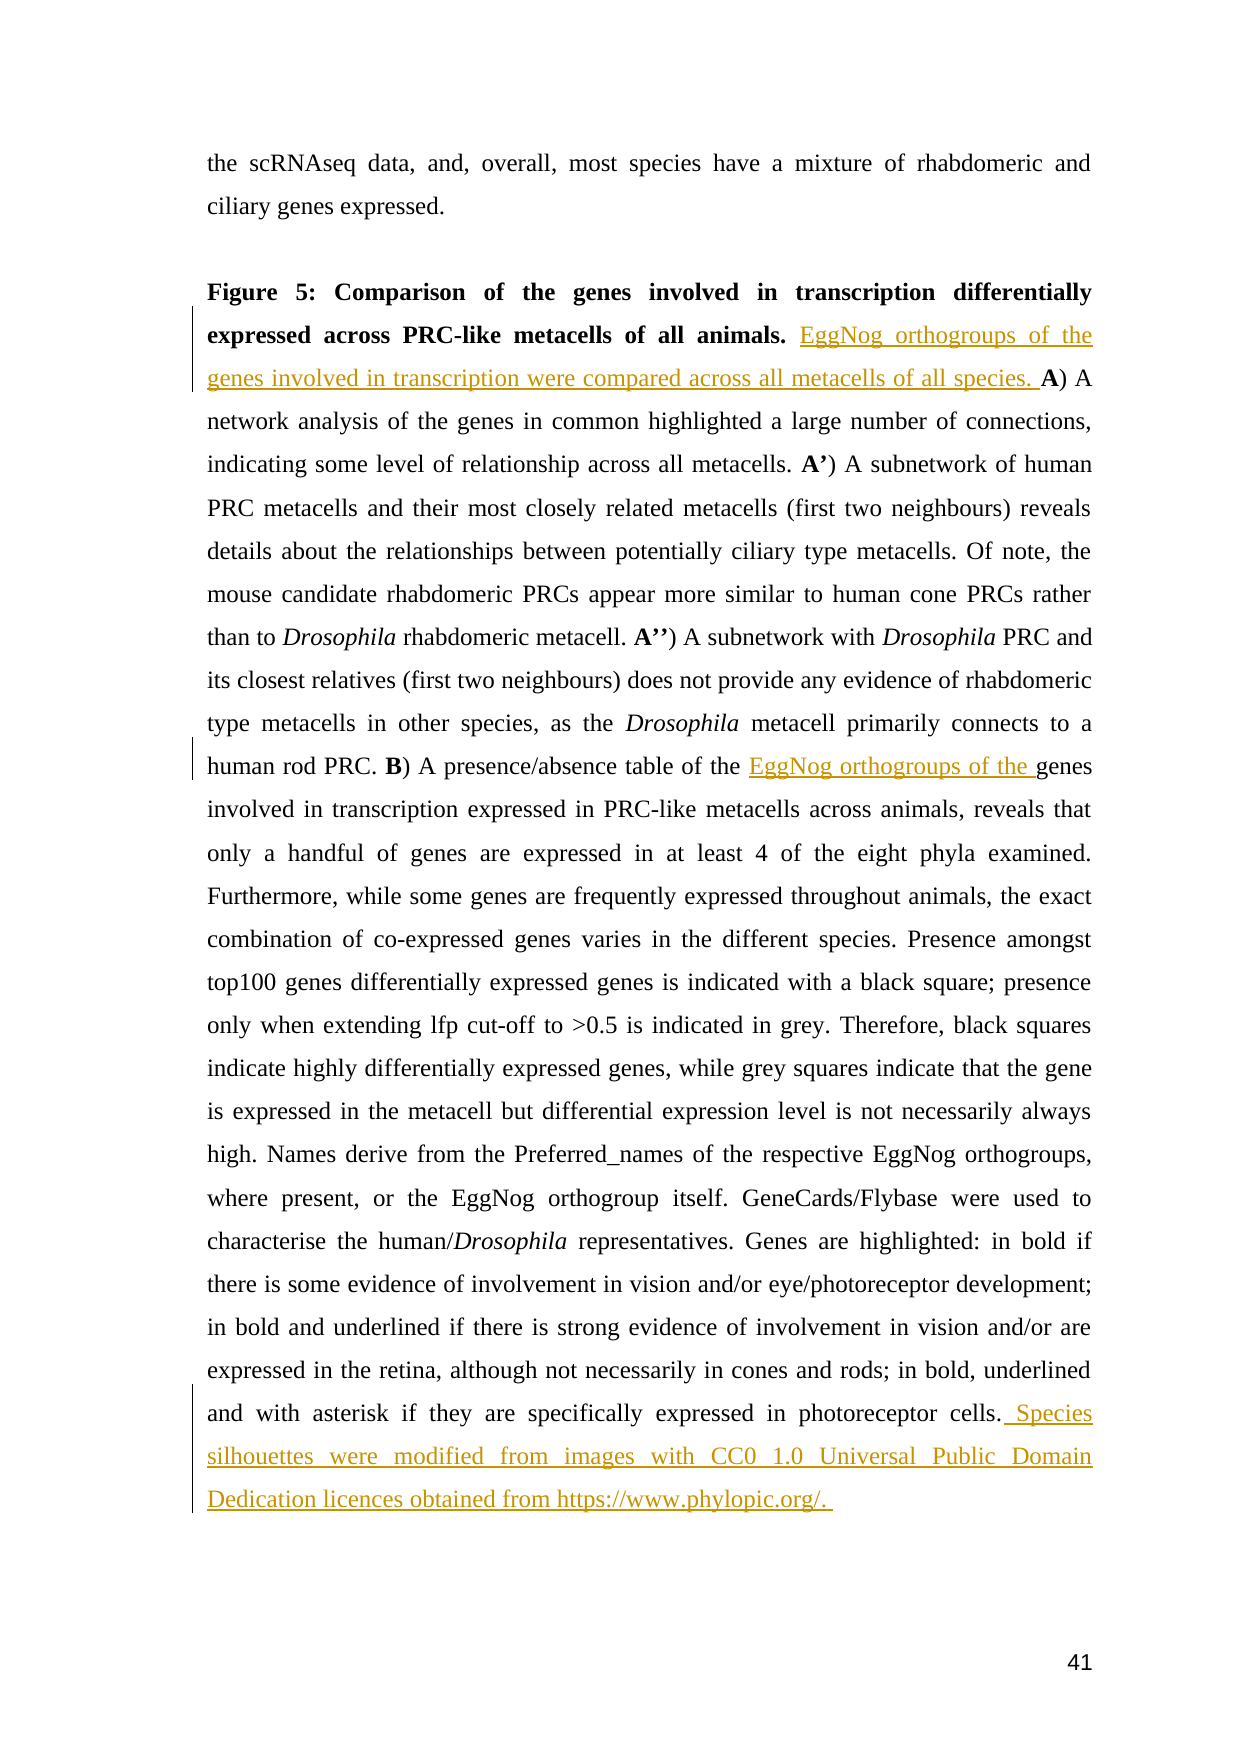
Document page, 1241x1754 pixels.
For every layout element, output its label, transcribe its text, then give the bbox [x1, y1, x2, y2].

text Figure 5: Comparison of the genes involved in transcription differentially expressed across PRC-like metacells of all animals. A) A network analysis of the genes in common highlighted a large number of connections, indicating some level of relationship across all metacells. A’) A subnetwork of human PRC metacells and their most closely related metacells (first two neighbours) reveals details about the relationships between potentially ciliary type metacells. Of note, the mouse candidate rhabdomeric PRCs appear more similar to human cone PRCs rather than to Drosophila rhabdomeric metacell. A’’) A subnetwork with Drosophila PRC and its closest relatives (first two neighbours) does not provide any evidence of rhabdomeric type metacells in other species, as the Drosophila metacell primarily connects to a human rod PRC. B) A presence/absence table of the genes involved in transcription expressed in PRC-like metacells across animals, reveals that only a handful of genes are expressed in at least 4 of the eight phyla examined. Furthermore, while some genes are frequently expressed throughout animals, the exact combination of co-expressed genes varies in the different species. Presence amongst top100 genes differentially expressed genes is indicated with a black square; presence only when extending lfp cut-off to >0.5 is indicated in grey. Therefore, black squares indicate highly differentially expressed genes, while grey squares indicate that the gene is expressed in the metacell but differential expression level is not necessarily always high. Names derive from the Preferred_names of the respective EggNog orthogroups, where present, or the EggNog orthogroup itself. GeneCards/Flybase were used to characterise the human/Drosophila representatives. Genes are highlighted: in bold if there is some evidence of involvement in vision and/or eye/photoreceptor development; in bold and underlined if there is strong evidence of involvement in vision and/or are expressed in the retina, although not necessarily in cones and rods; in bold, underlined and with asterisk if they are specifically expressed in photoreceptor cells. [207, 277, 1092, 1466]
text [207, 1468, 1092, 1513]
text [207, 148, 1092, 219]
